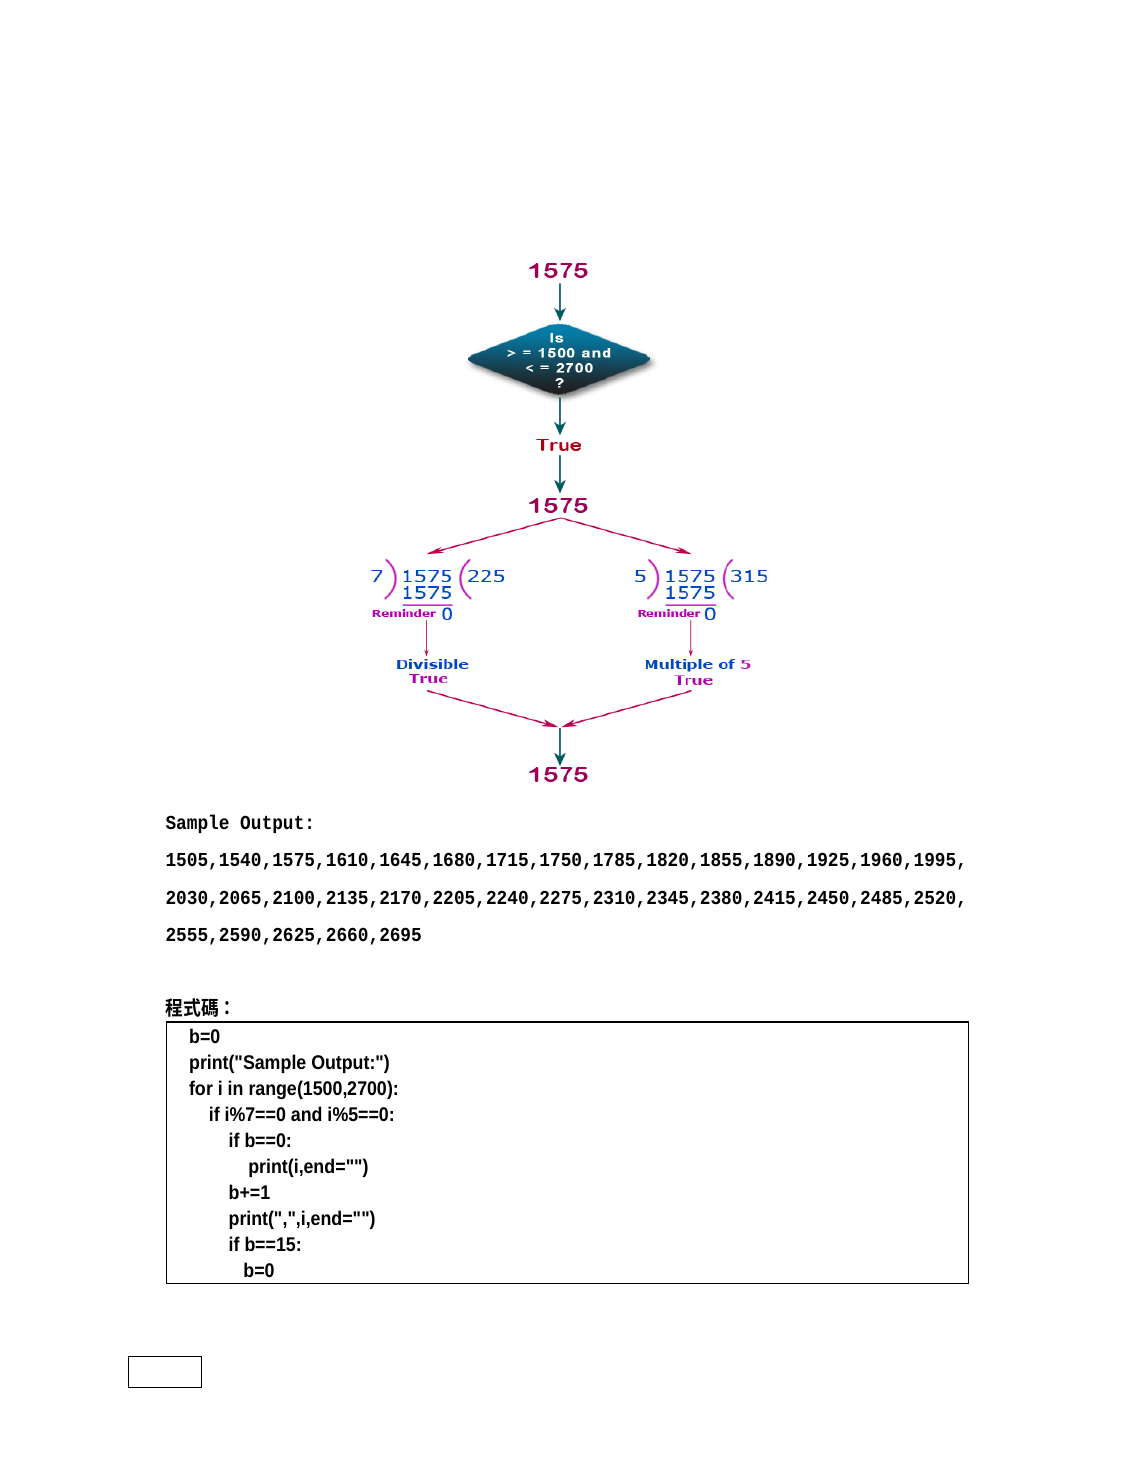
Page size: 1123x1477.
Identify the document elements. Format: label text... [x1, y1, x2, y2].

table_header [167, 1023, 968, 1283]
text 1505,1540,1575,1610,1645,1680,1715,1750,1785,1820,1855,1890,1925,1960,1995,2030,2065,2100,2135,2170,2205,2240,2275,2310,2345,2380,2415,2450,2485,2520,2555,2590,2625,2660,2695 [165, 843, 969, 955]
list 程式碼： [165, 993, 957, 1021]
text Sample Output: [165, 805, 969, 843]
picture [327, 242, 807, 788]
